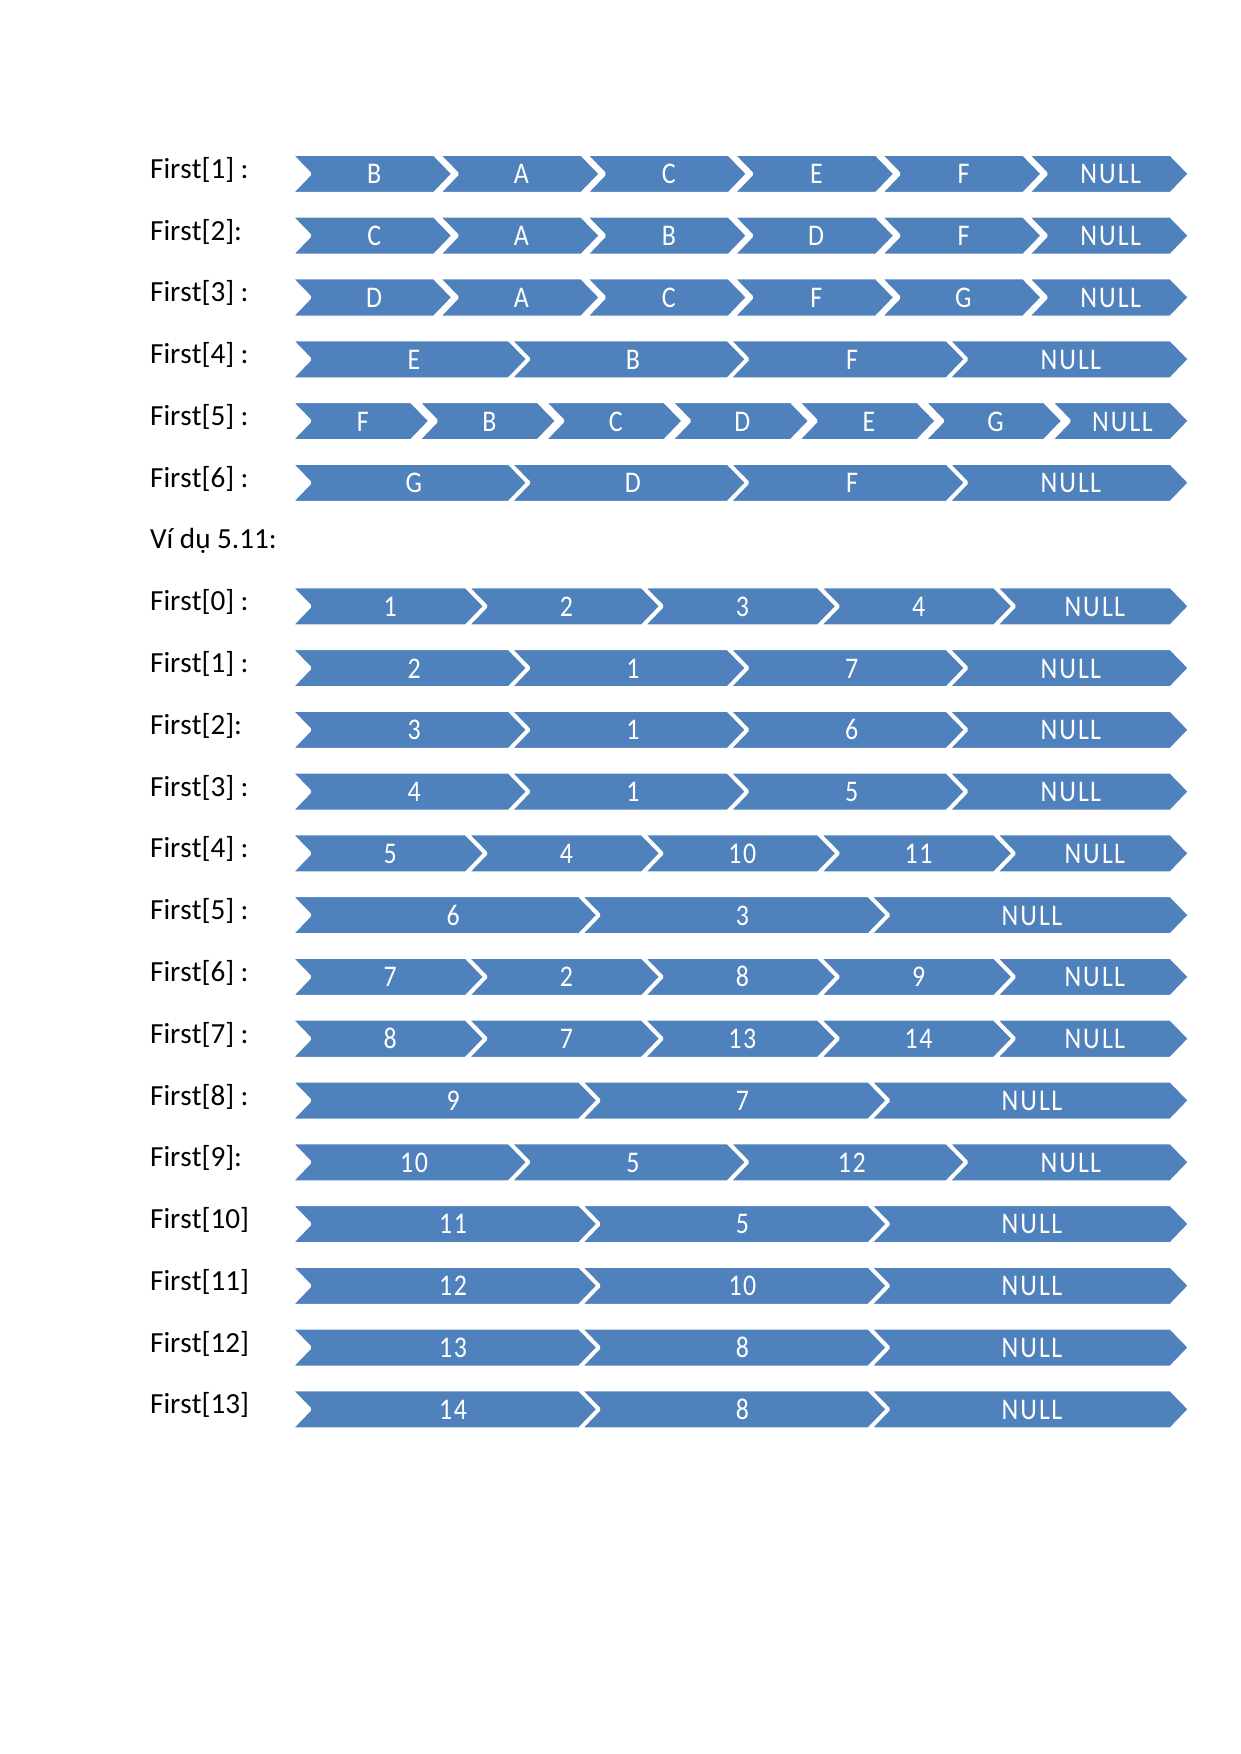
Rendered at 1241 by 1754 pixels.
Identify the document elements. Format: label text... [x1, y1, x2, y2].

text First[0] : [150, 582, 1090, 618]
text First[6] : [150, 953, 1090, 989]
text First[3] : [150, 768, 1090, 803]
text First[2]: [150, 706, 1090, 742]
text First[5] : [150, 397, 1090, 433]
text Ví dụ 5.11: [150, 521, 1090, 556]
text First[13] [150, 1385, 1090, 1421]
text First[12] [150, 1324, 1090, 1359]
text First[11] [150, 1262, 1090, 1297]
text First[8] : [150, 1077, 1090, 1112]
text First[3] : [150, 273, 1090, 309]
text First[7] : [150, 1015, 1090, 1050]
text First[4] : [150, 829, 1090, 865]
text First[1] : [150, 150, 1090, 186]
text First[6] : [150, 459, 1090, 494]
text First[5] : [150, 891, 1090, 927]
text First[2]: [150, 212, 1090, 247]
text First[1] : [150, 644, 1090, 680]
text First[10] [150, 1200, 1090, 1236]
text First[4] : [150, 335, 1090, 371]
text First[9]: [150, 1138, 1090, 1174]
